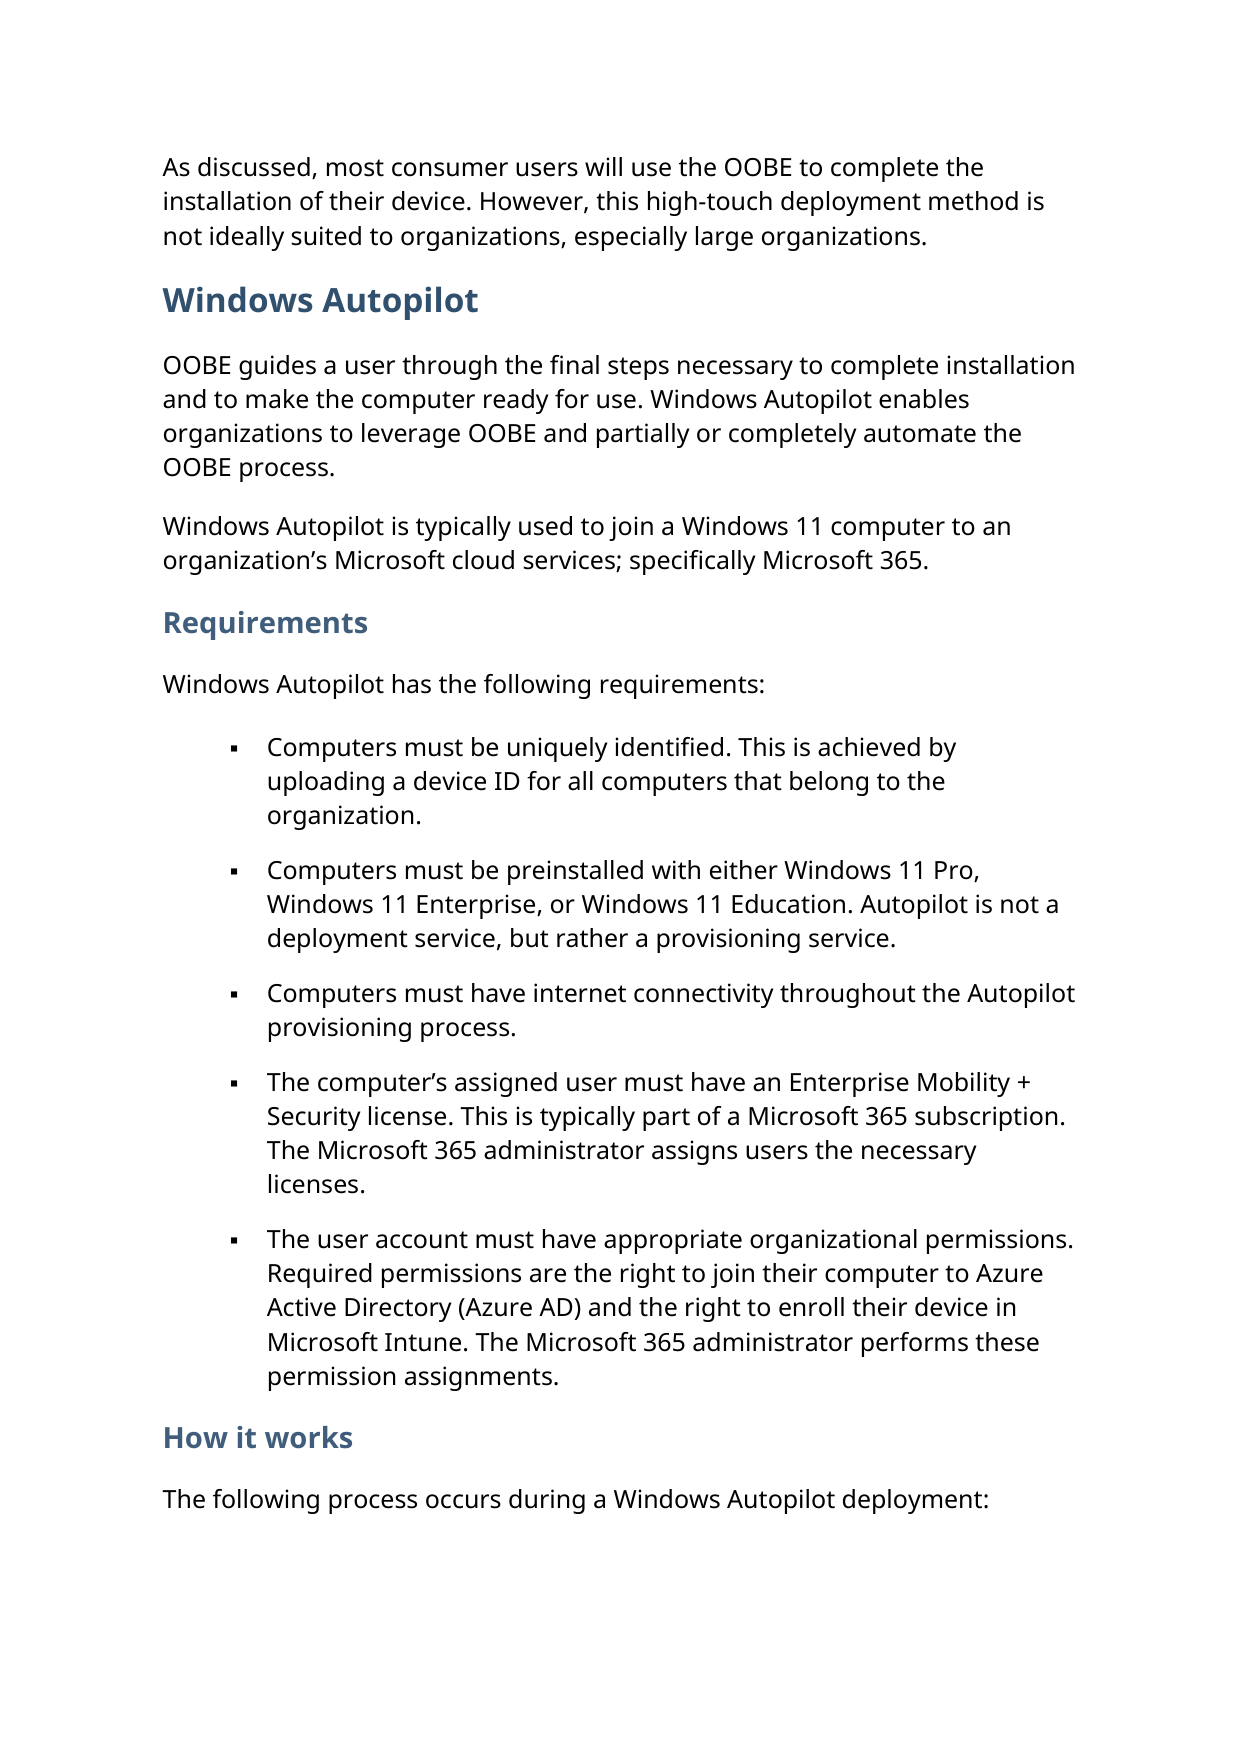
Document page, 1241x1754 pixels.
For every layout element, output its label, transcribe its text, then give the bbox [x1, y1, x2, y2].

text Windows Autopilot has the following requirements: [162, 667, 1078, 701]
text Windows Autopilot is typically used to join a Windows 11 computer to an organization’s Microsoft cloud services; specifically Microsoft 365. [162, 509, 1078, 577]
text Requirements [162, 602, 1078, 642]
list Computers must be preinstalled with either Windows 11 Pro, Windows 11 Enterprise, or Windows 11 Education. Autopilot is not a deployment service, but rather a provisioning service. [229, 853, 1078, 955]
list Computers must have internet connectivity throughout the Autopilot provisioning process. [229, 976, 1078, 1044]
list The computer’s assigned user must have an Enterprise Mobility + Security license. This is typically part of a Microsoft 365 subscription. The Microsoft 365 administrator assigns users the necessary licenses. [229, 1065, 1078, 1201]
text As discussed, most consumer users will use the OOBE to complete the installation of their device. However, this high-touch deployment method is not ideally suited to organizations, especially large organizations. [162, 150, 1078, 252]
text The following process occurs during a Windows Autopilot deployment: [162, 1482, 1078, 1516]
list The user account must have appropriate organizational permissions. Required permissions are the right to join their computer to Azure Active Directory (Azure AD) and the right to enroll their device in Microsoft Intune. The Microsoft 365 administrator performs these permission assignments. [229, 1222, 1078, 1392]
text Windows Autopilot [162, 277, 1078, 323]
text OOBE guides a user through the final steps necessary to complete installation and to make the computer ready for use. Windows Autopilot enables organizations to leverage OOBE and partially or completely automate the OOBE process. [162, 348, 1078, 484]
list Computers must be uniquely identified. This is achieved by uploading a device ID for all computers that belong to the organization. [229, 730, 1078, 832]
text How it works [162, 1417, 1078, 1457]
